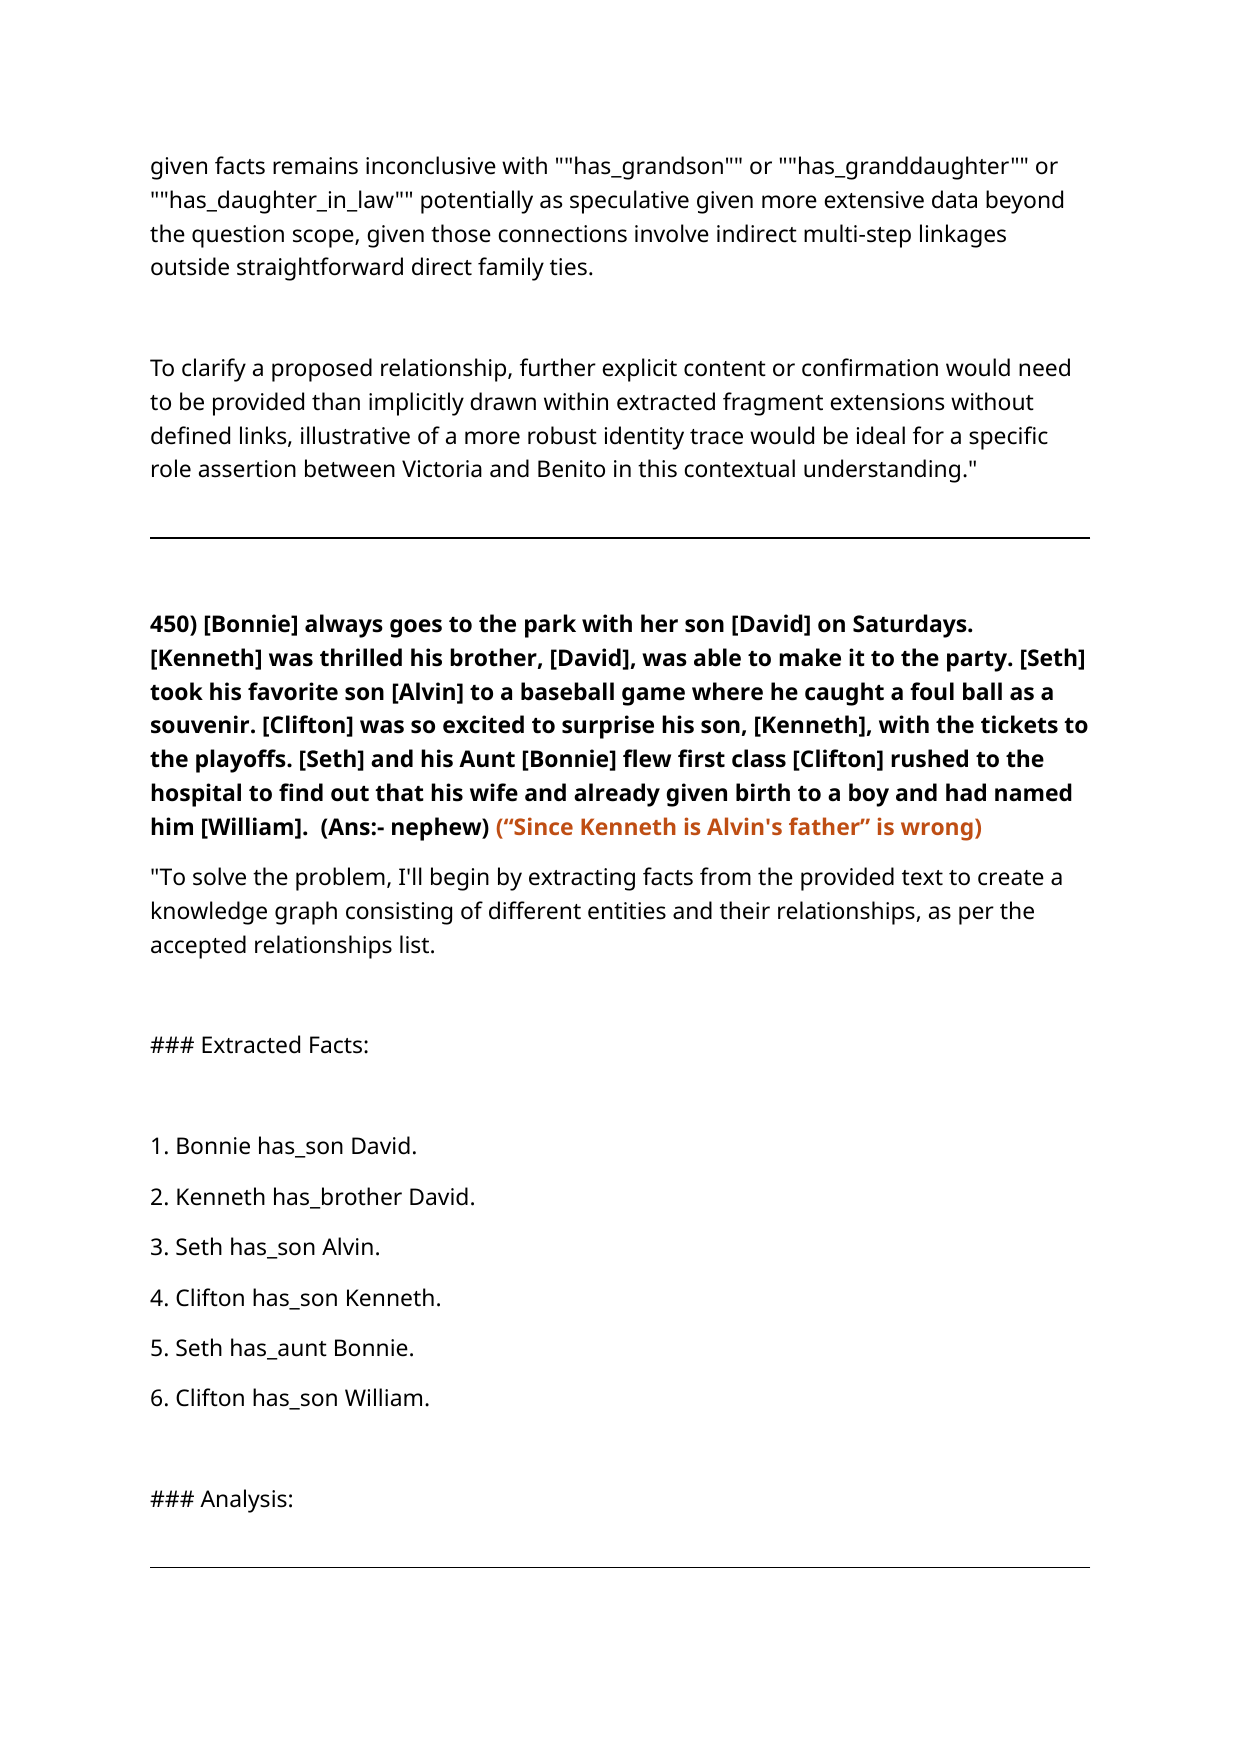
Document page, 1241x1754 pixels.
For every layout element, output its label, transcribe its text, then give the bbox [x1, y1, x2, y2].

text 6. Clifton has_son William. [150, 1382, 1090, 1414]
text "To solve the problem, I'll begin by extracting facts from the provided text to create a knowledge graph consisting of different entities and their relationships, as per the accepted relationships list. [150, 861, 1090, 960]
text To clarify a proposed relationship, further explicit content or confirmation would need to be provided than implicitly drawn within extracted fragment extensions without defined links, illustrative of a more robust identity trace would be ideal for a specific role assertion between Victoria and Benito in this contextual understanding." [150, 352, 1090, 484]
text 450) [Bonnie] always goes to the park with her son [David] on Saturdays. [Kenneth] was thrilled his brother, [David], was able to make it to the party. [Seth] took his favorite son [Alvin] to a baseball game where he caught a foul ball as a souvenir. [Clifton] was so excited to surprise his son, [Kenneth], with the tickets to the playoffs. [Seth] and his Aunt [Bonnie] flew first class [Clifton] rushed to the hospital to find out that his wife and already given birth to a boy and had named him [William]. (Ans:- nephew) (“Since Kenneth is Alvin's father” is wrong) [150, 608, 1090, 842]
text 3. Seth has_son Alvin. [150, 1231, 1090, 1262]
text ### Analysis: [150, 1483, 1090, 1514]
text 2. Kenneth has_brother David. [150, 1181, 1090, 1212]
text 1. Bonnie has_son David. [150, 1130, 1090, 1162]
text 4. Clifton has_son Kenneth. [150, 1282, 1090, 1313]
text ### Extracted Facts: [150, 1029, 1090, 1061]
text 5. Seth has_aunt Bonnie. [150, 1332, 1090, 1363]
